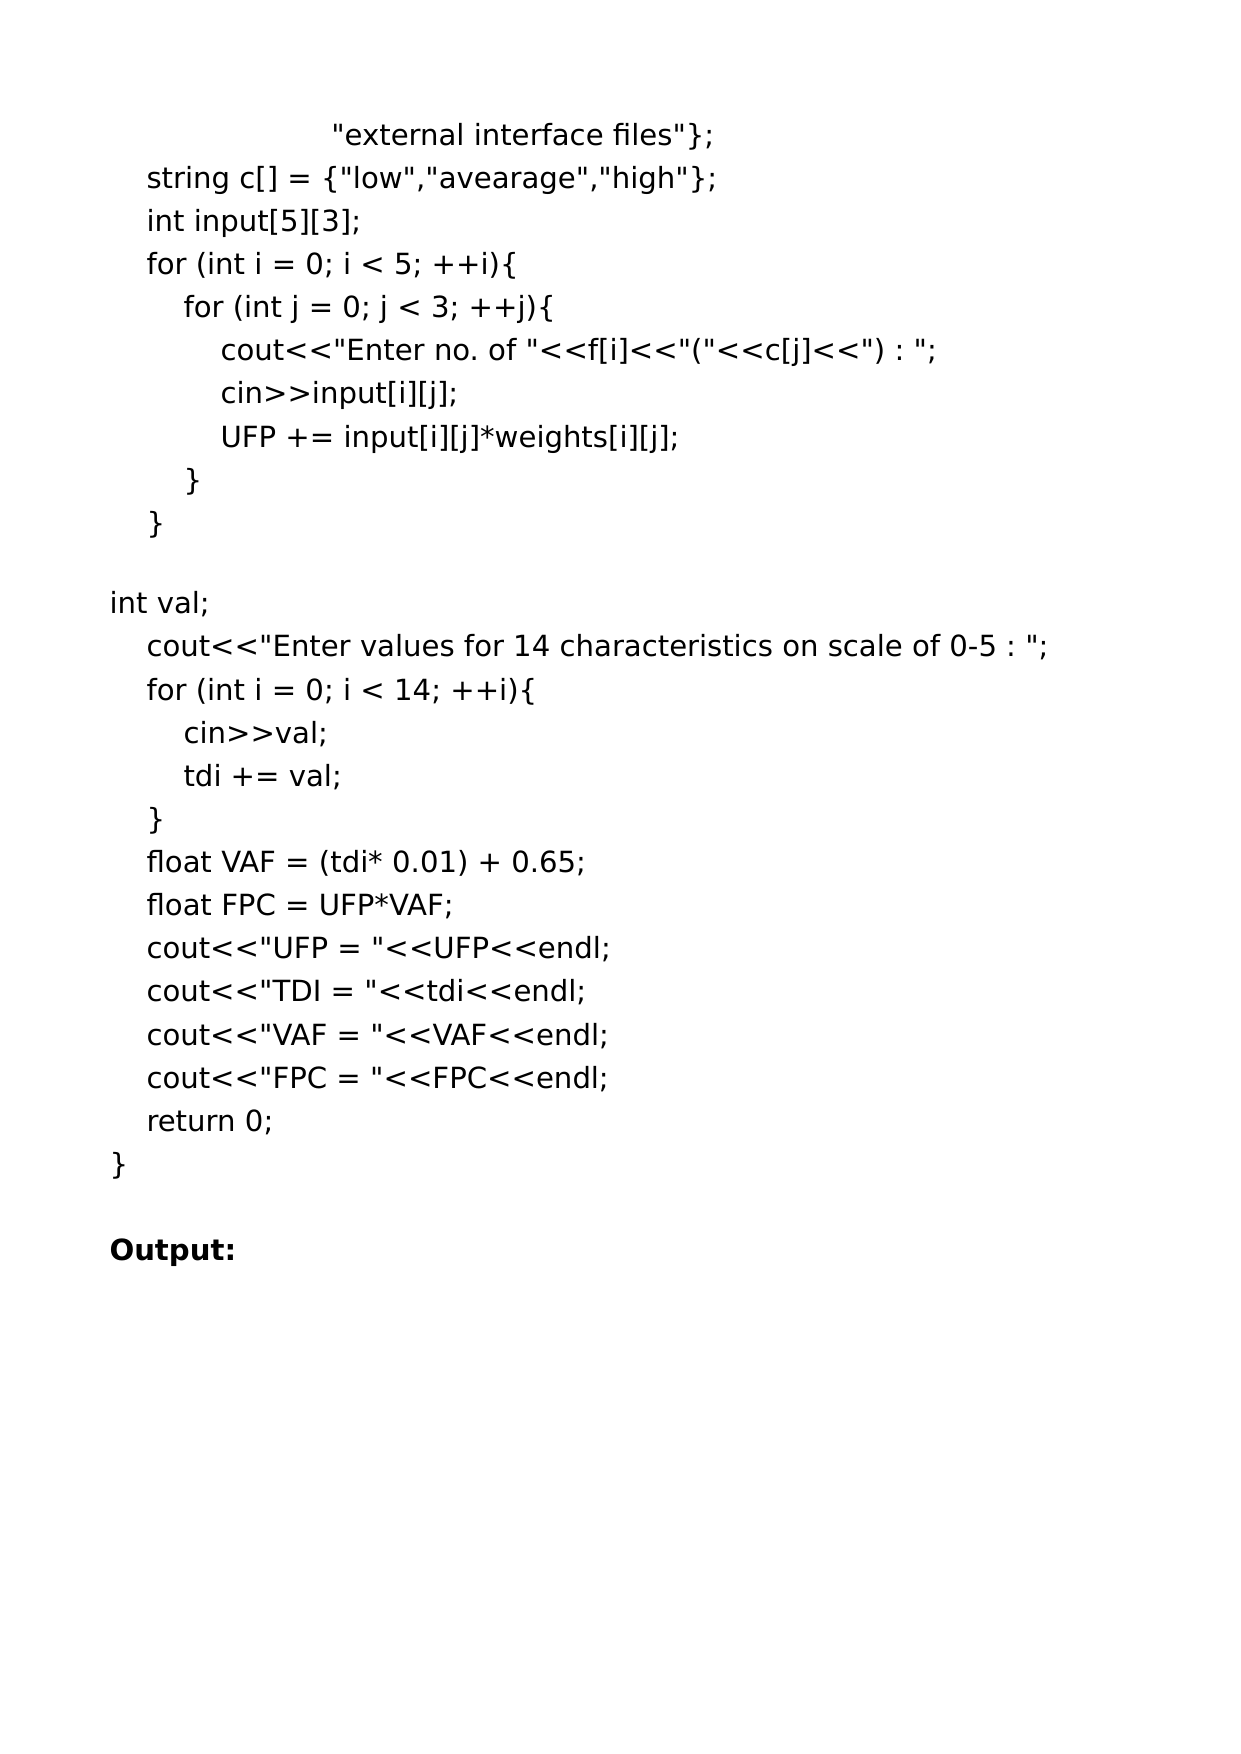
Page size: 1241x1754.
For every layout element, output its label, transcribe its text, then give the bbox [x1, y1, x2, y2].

text return 0; [109, 1104, 1137, 1138]
text cout<<"Enter no. of "<<f[i]<<"("<<c[j]<<") : "; [109, 334, 1137, 368]
text } [109, 463, 1137, 497]
text float FPC = UFP*VAF; [109, 888, 1137, 922]
text int val; [109, 587, 1137, 621]
text } [109, 1147, 1137, 1181]
text cin>>val; [109, 716, 1137, 750]
text cout<<"UFP = "<<UFP<<endl; [109, 932, 1137, 966]
text } [109, 802, 1137, 836]
text int input[5][3]; [109, 204, 1137, 238]
text Output: [109, 1233, 1137, 1267]
text cout<<"Enter values for 14 characteristics on scale of 0-5 : "; [109, 630, 1137, 664]
text cout<<"VAF = "<<VAF<<endl; [109, 1018, 1137, 1052]
text "external interface files"}; [109, 118, 1137, 152]
text tdi += val; [109, 759, 1137, 793]
text for (int i = 0; i < 14; ++i){ [109, 673, 1137, 707]
text } [109, 506, 1137, 540]
text cin>>input[i][j]; [109, 377, 1137, 411]
text cout<<"FPC = "<<FPC<<endl; [109, 1061, 1137, 1095]
text UFP += input[i][j]*weights[i][j]; [109, 420, 1137, 454]
text for (int j = 0; j < 3; ++j){ [109, 291, 1137, 324]
text float VAF = (tdi* 0.01) + 0.65; [109, 845, 1137, 879]
text for (int i = 0; i < 5; ++i){ [109, 247, 1137, 281]
text cout<<"TDI = "<<tdi<<endl; [109, 975, 1137, 1009]
text string c[] = {"low","avearage","high"}; [109, 161, 1137, 195]
